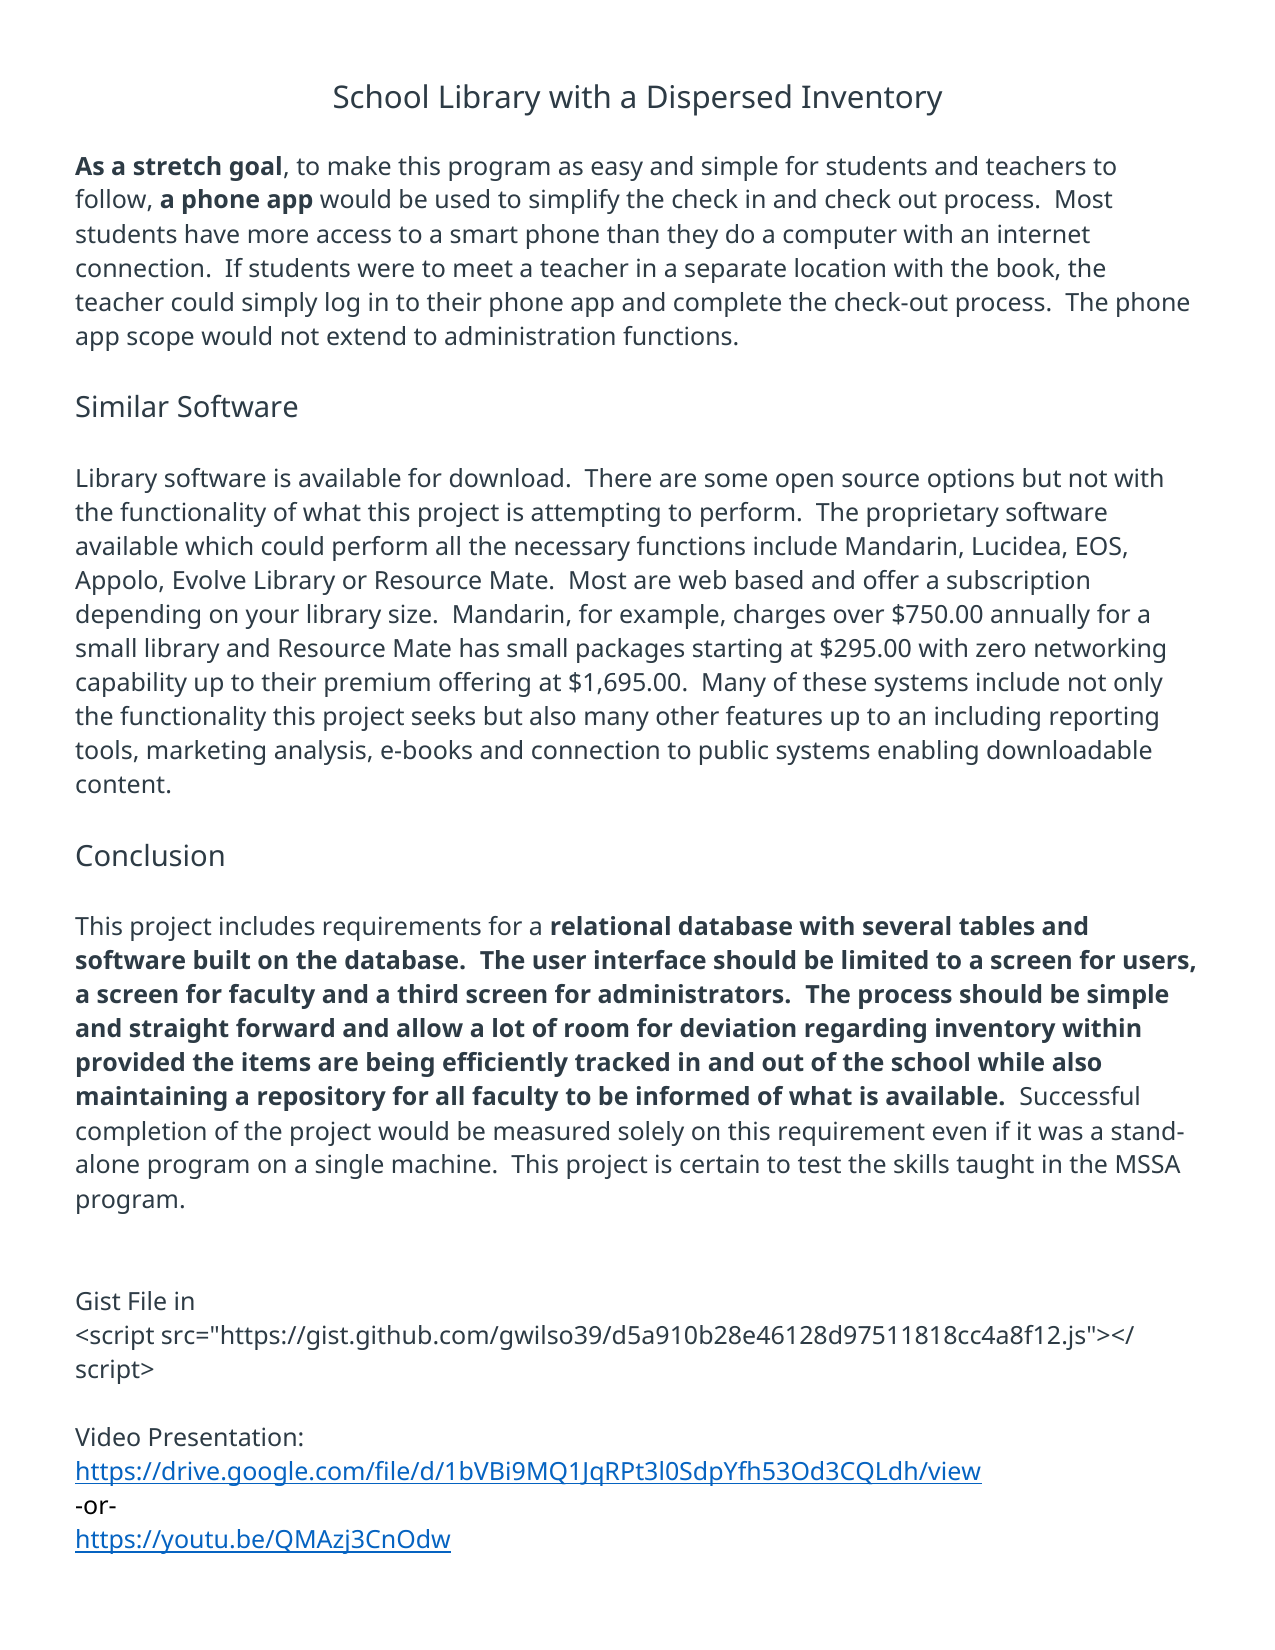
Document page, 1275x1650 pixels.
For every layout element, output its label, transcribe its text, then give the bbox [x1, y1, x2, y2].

text As a stretch goal, to make this program as easy and simple for students and teachers to follow, a phone app would be used to simplify the check in and check out process. Most students have more access to a smart phone than they do a computer with an internet connection. If students were to meet a teacher in a separate location with the book, the teacher could simply log in to their phone app and complete the check-out process. The phone app scope would not extend to administration functions. [75, 148, 1200, 352]
text -or- [75, 1488, 1200, 1522]
text https://youtu.be/QMAzj3CnOdw [75, 1522, 1200, 1556]
text Library software is available for download. There are some open source options but not with the functionality of what this project is attempting to perform. The proprietary software available which could perform all the necessary functions include Mandarin, Lucidea, EOS, Appolo, Evolve Library or Resource Mate. Most are web based and offer a subscription depending on your library size. Mandarin, for example, charges over $750.00 annually for a small library and Resource Mate has small packages starting at $295.00 with zero networking capability up to their premium offering at $1,695.00. Many of these systems include not only the functionality this project seeks but also many other features up to an including reporting tools, marketing analysis, e-books and connection to public systems enabling downloadable content. [75, 460, 1200, 801]
text <script src="https://gist.github.com/gwilso39/d5a910b28e46128d97511818cc4a8f12.js"></script> [75, 1317, 1200, 1386]
text Gist File in [75, 1283, 1200, 1317]
text Conclusion [75, 835, 1200, 875]
text Similar Software [75, 387, 1200, 426]
text Video Presentation: [75, 1420, 1200, 1454]
text https://drive.google.com/file/d/1bVBi9MQ1JqRPt3l0SdpYfh53Od3CQLdh/view [75, 1454, 1200, 1488]
text This project includes requirements for a relational database with several tables and software built on the database. The user interface should be limited to a screen for users, a screen for faculty and a third screen for administrators. The process should be simple and straight forward and allow a lot of room for deviation regarding inventory within provided the items are being efficiently tracked in and out of the school while also maintaining a repository for all faculty to be informed of what is available. Successful completion of the project would be measured solely on this requirement even if it was a stand-alone program on a single machine. This project is certain to test the skills taught in the MSSA program. [75, 909, 1200, 1215]
